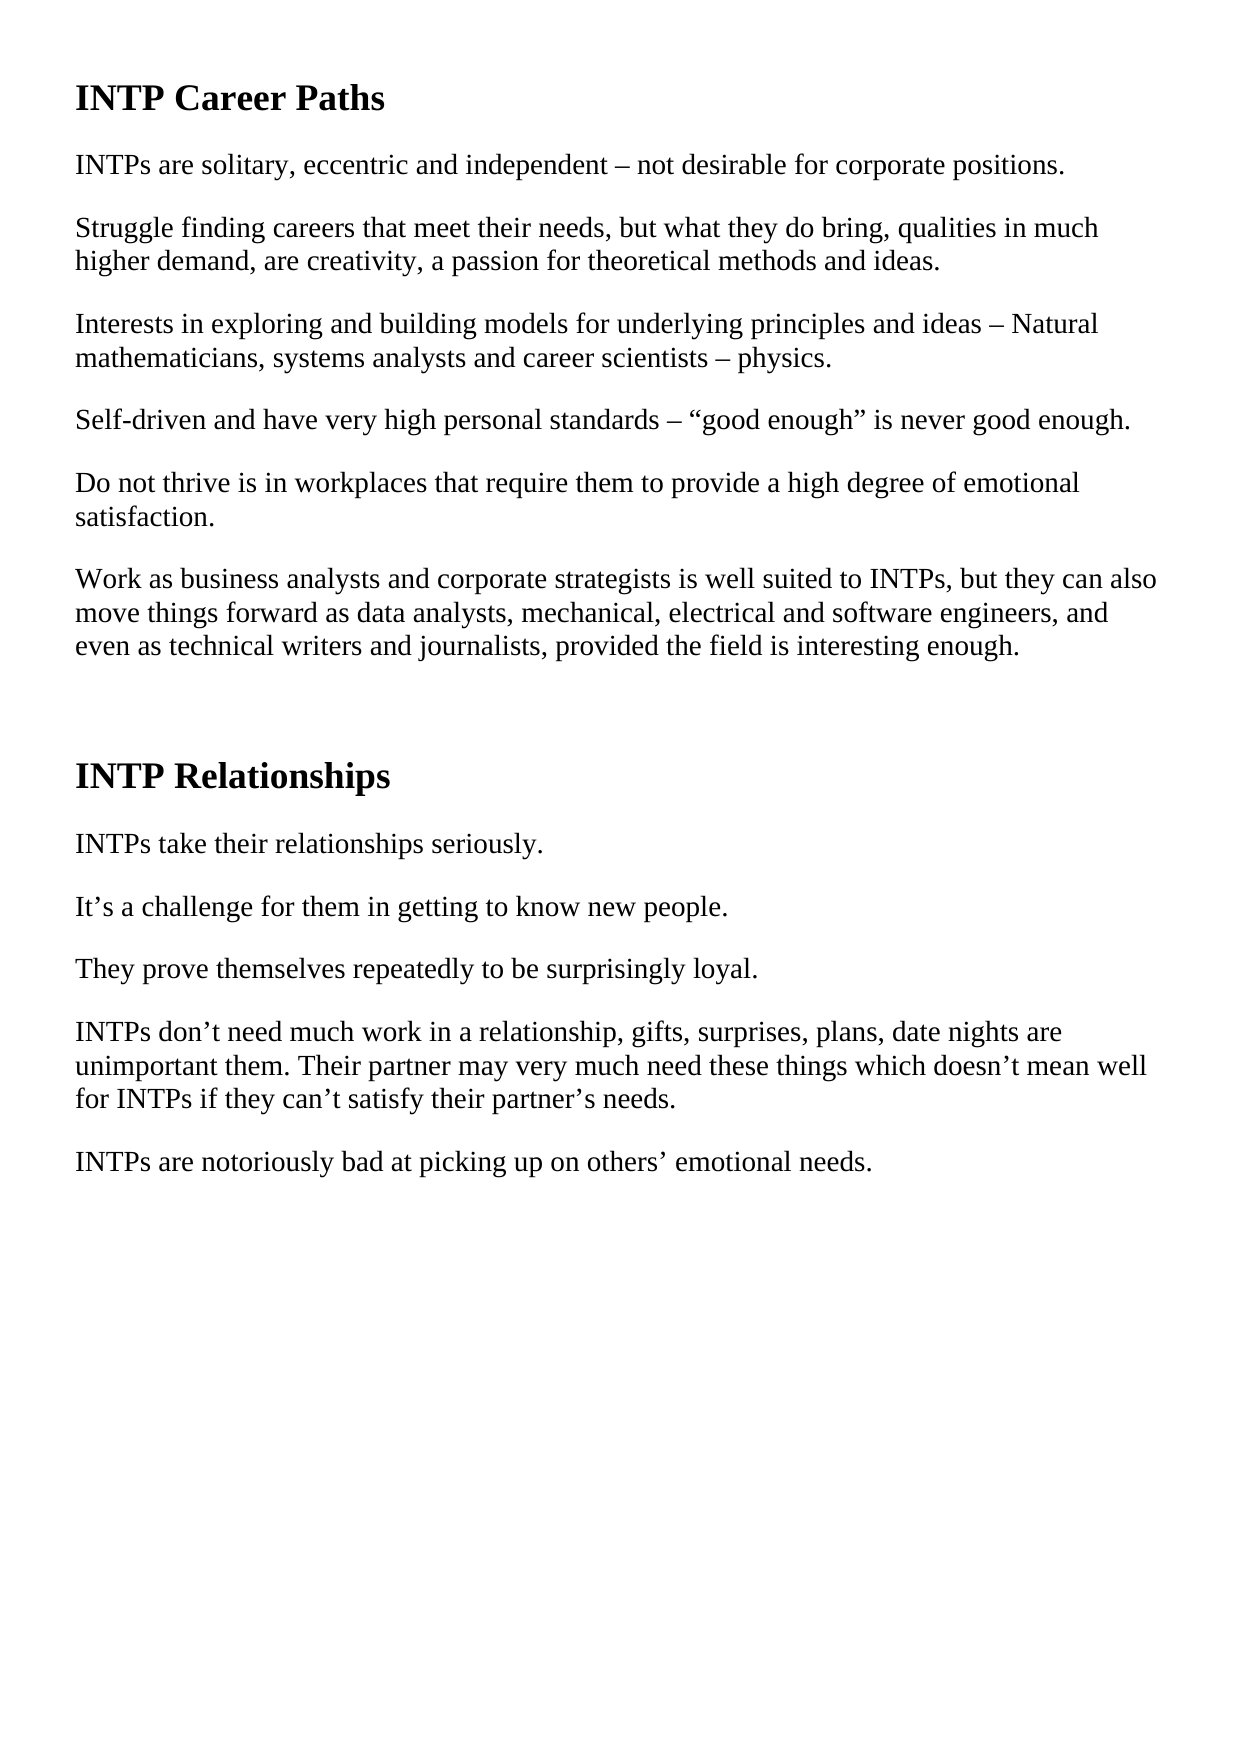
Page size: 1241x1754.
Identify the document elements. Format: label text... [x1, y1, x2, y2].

text Interests in exploring and building models for underlying principles and ideas – Natural mathematicians, systems analysts and career scientists – physics. [75, 306, 1165, 373]
text INTP Relationships [75, 754, 1165, 797]
text They prove themselves repeatedly to be surprisingly loyal. [75, 952, 1165, 985]
text Do not thrive is in workplaces that require them to provide a high degree of emotional satisfaction. [75, 465, 1165, 532]
text INTP Career Paths [75, 75, 1165, 118]
text Work as business analysts and corporate strategists is well suited to INTPs, but they can also move things forward as data analysts, mechanical, electrical and software engineers, and even as technical writers and journalists, provided the field is interesting enough. [75, 561, 1165, 662]
text INTPs are solitary, eccentric and independent – not desirable for corporate positions. [75, 147, 1165, 181]
text Struggle finding careers that meet their needs, but what they do bring, qualities in much higher demand, are creativity, a passion for theoretical methods and ideas. [75, 210, 1165, 277]
text INTPs are notoriously bad at picking up on others’ emotional needs. [75, 1144, 1165, 1178]
text It’s a challenge for them in getting to know new people. [75, 889, 1165, 922]
text Self-driven and have very high personal standards – “good enough” is never good enough. [75, 402, 1165, 436]
text INTPs don’t need much work in a relationship, gifts, surprises, plans, date nights are unimportant them. Their partner may very much need these things which doesn’t mean well for INTPs if they can’t satisfy their partner’s needs. [75, 1014, 1165, 1115]
text INTPs take their relationships seriously. [75, 826, 1165, 860]
